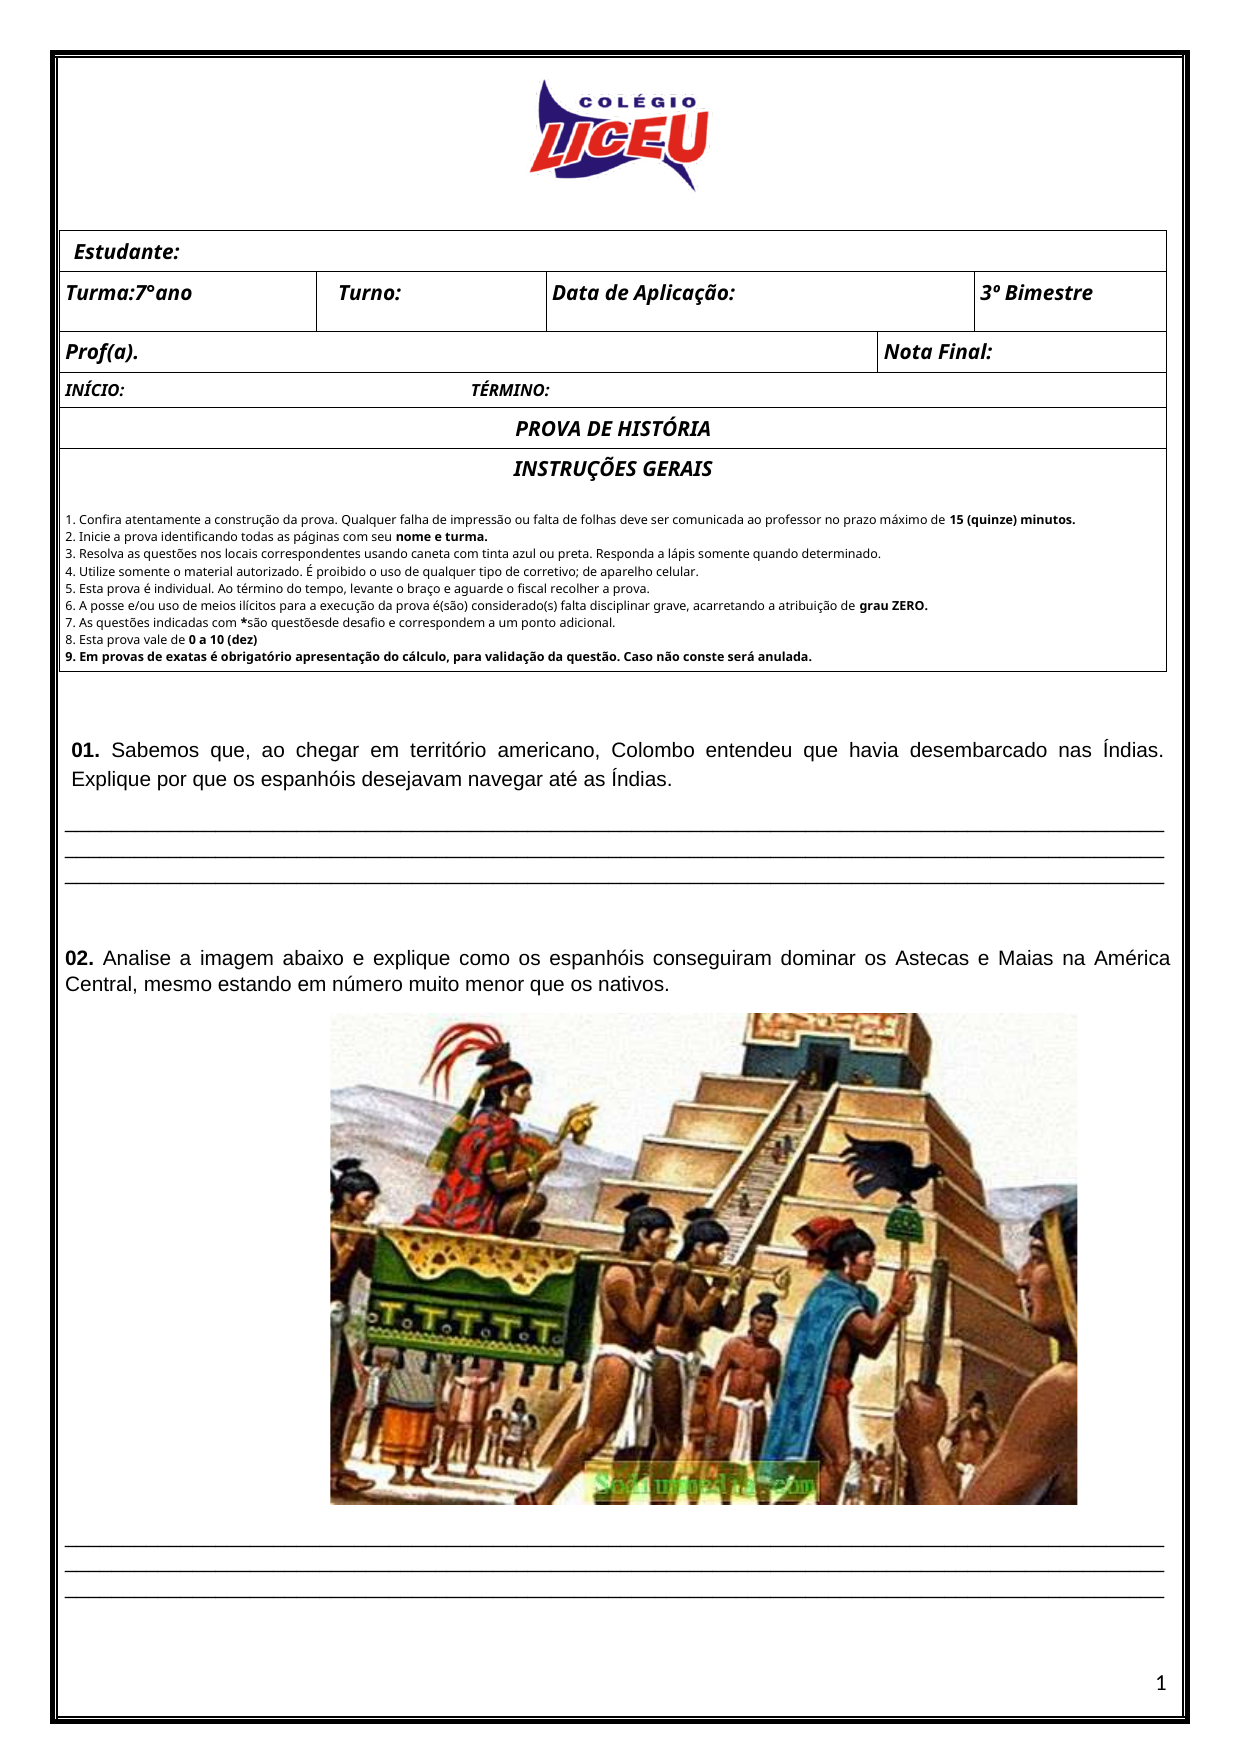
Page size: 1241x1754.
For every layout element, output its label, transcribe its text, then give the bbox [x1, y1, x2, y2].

table_cell Turno: [317, 272, 546, 331]
table_cell Turma:7°ano [60, 272, 316, 331]
table_cell Nota Final: [878, 332, 1166, 372]
table_cell INÍCIO: TÉRMINO: [60, 373, 1166, 407]
table_header Estudante: [60, 231, 1166, 271]
table_cell 3º Bimestre [975, 272, 1166, 331]
text 02. Analise a imagem abaixo e explique como os espanhóis conseguiram dominar os Astecas e Maias na América Central, mesmo estando em número muito menor que os nativos. [65, 946, 1172, 995]
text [65, 1523, 1167, 1599]
picture [519, 70, 719, 196]
table_cell Data de Aplicação: [547, 272, 974, 331]
text 01. Sabemos que, ao chegar em território americano, Colombo entendeu que havia desembarcado nas Índias. Explique por que os espanhóis desejavam navegar até as Índias. [71, 733, 1167, 790]
picture [330, 1013, 1078, 1505]
table_cell Prof(a). [60, 332, 877, 372]
table_cell PROVA DE HISTÓRIA [60, 408, 1166, 448]
table_cell INSTRUÇÕES GERAIS 1. Confira atentamente a construção da prova. Qualquer falha de impressão ou falta de folhas deve ser comunicada ao professor no prazo máximo de 15 (quinze) minutos. 2. Inicie a prova identificando todas as páginas com seu nome e turma. 3. Resolva as questões nos locais correspondentes usando caneta com tinta azul ou preta. Responda a lápis somente quando determinado. 4. Utilize somente o material autorizado. É proibido o uso de qualquer tipo de corretivo; de aparelho celular. 5. Esta prova é individual. Ao término do tempo, levante o braço e aguarde o fiscal recolher a prova. 6. A posse e/ou uso de meios ilícitos para a execução da prova é(são) considerado(s) falta disciplinar grave, acarretando a atribuição de grau ZERO. 7. As questões indicadas com *são questõesde desafio e correspondem a um ponto adicional. 8. Esta prova vale de 0 a 10 (dez) 9. Em provas de exatas é obrigatório apresentação do cálculo, para validação da questão. Caso não conste será anulada. [60, 449, 1166, 671]
